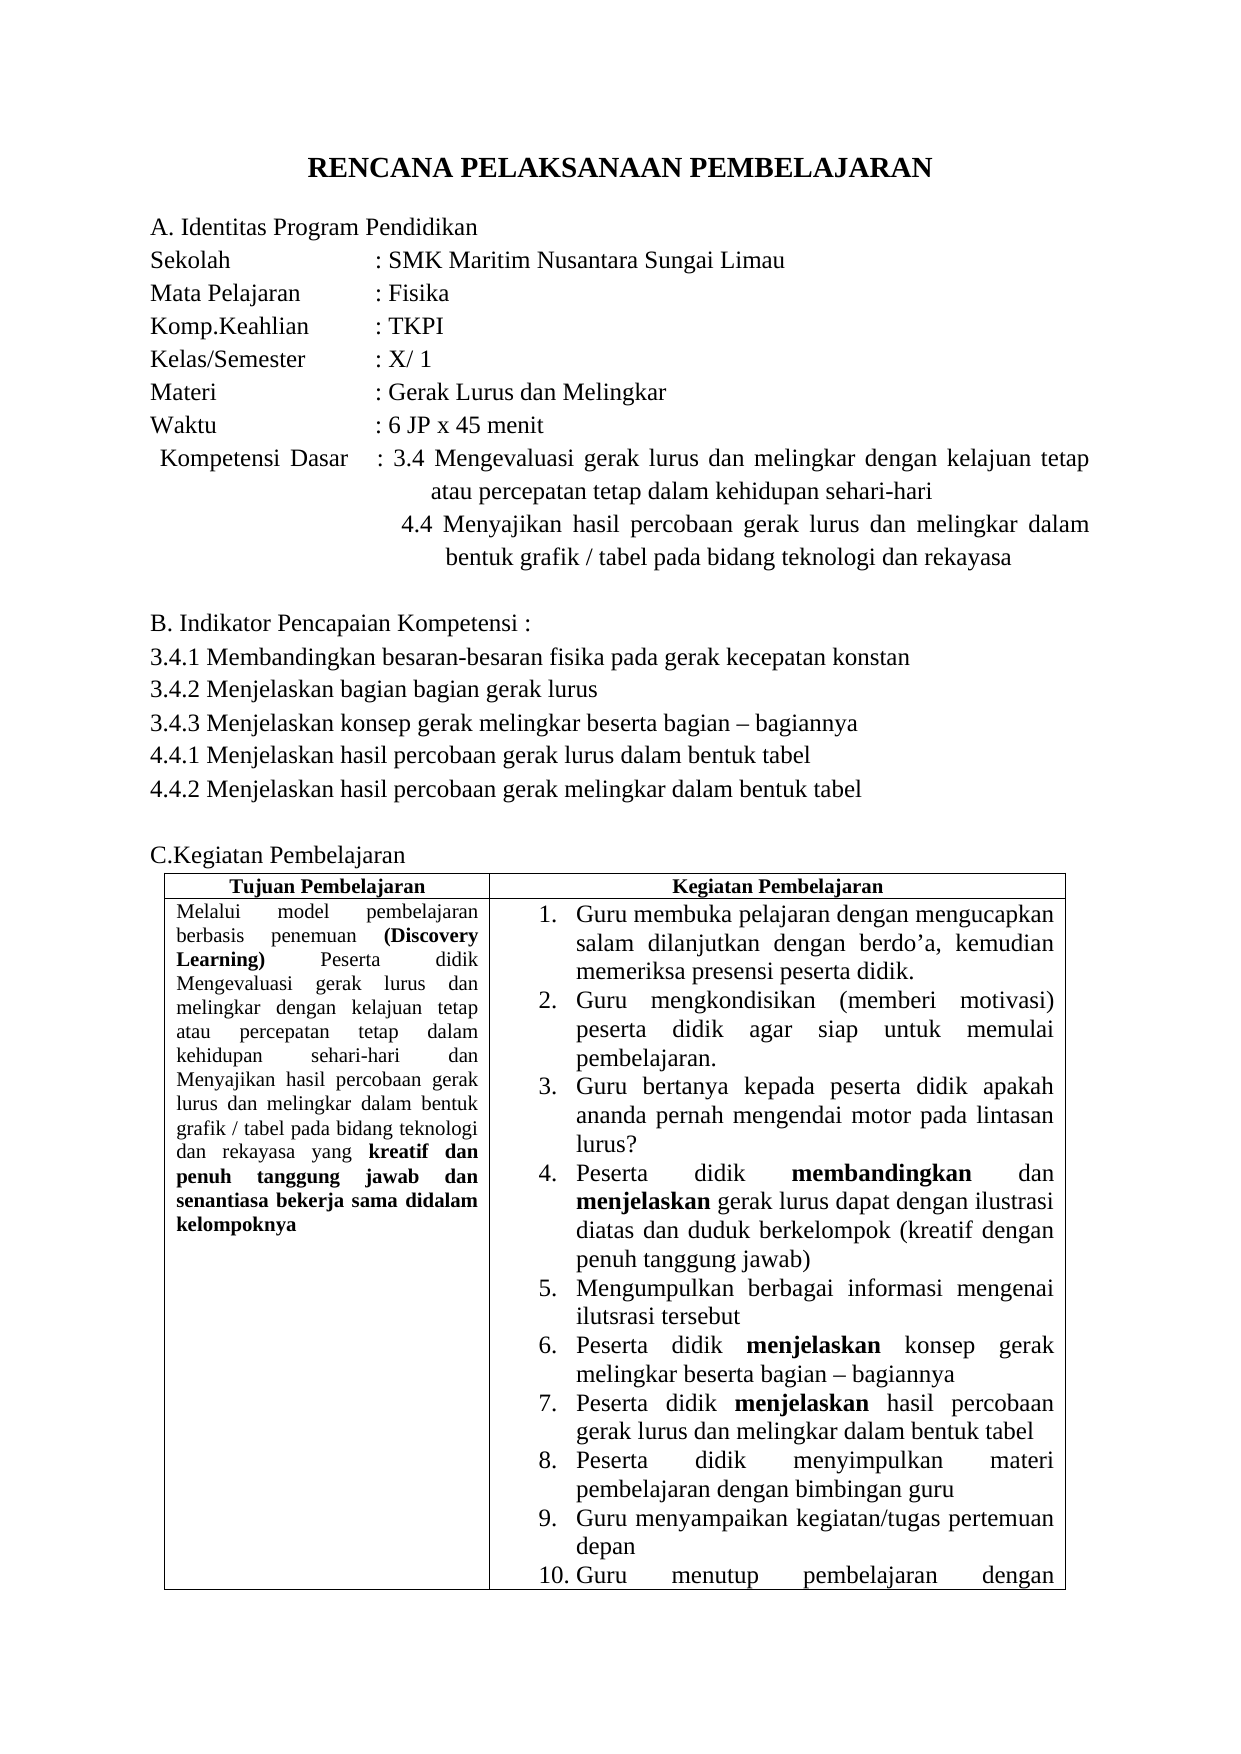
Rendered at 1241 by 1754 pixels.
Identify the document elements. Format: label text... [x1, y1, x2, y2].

list Kompetensi Dasar : 3.4 Mengevaluasi gerak lurus dan melingkar dengan kelajuan tetap atau percepatan tetap dalam kehidupan sehari-hari [150, 443, 1090, 505]
list 4.4 Menyajikan hasil percobaan gerak lurus dan melingkar dalam bentuk grafik / tabel pada bidang teknologi dan rekayasa [401, 509, 1090, 571]
text B. Indikator Pencapaian Kompetensi : [150, 608, 1090, 637]
text A. Identitas Program Pendidikan [150, 212, 1090, 241]
list Kelas/Semester : X/ 1 [150, 344, 1090, 373]
text 3.4.3 Menjelaskan konsep gerak melingkar beserta bagian – bagiannya [150, 708, 1090, 736]
list Materi : Gerak Lurus dan Melingkar [150, 377, 1090, 406]
text 4.4.2 Menjelaskan hasil percobaan gerak melingkar dalam bentuk tabel [150, 774, 1090, 802]
table_header Kegiatan Pembelajaran [490, 874, 1065, 898]
list Mata Pelajaran : Fisika [150, 278, 1090, 307]
list Sekolah : SMK Maritim Nusantara Sungai Limau [150, 245, 1090, 274]
text 3.4.1 Membandingkan besaran-besaran fisika pada gerak kecepatan konstan [150, 642, 1090, 670]
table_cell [165, 899, 489, 1589]
list Komp.Keahlian : TKPI [150, 311, 1090, 340]
list Waktu : 6 JP x 45 menit [150, 410, 1090, 439]
list RENCANA PELAKSANAAN PEMBELAJARAN [150, 150, 1090, 183]
text C.Kegiatan Pembelajaran [150, 840, 1090, 868]
text 3.4.2 Menjelaskan bagian bagian gerak lurus [150, 674, 1090, 703]
text 4.4.1 Menjelaskan hasil percobaan gerak lurus dalam bentuk tabel [150, 741, 1090, 769]
table_header Tujuan Pembelajaran [165, 874, 489, 898]
